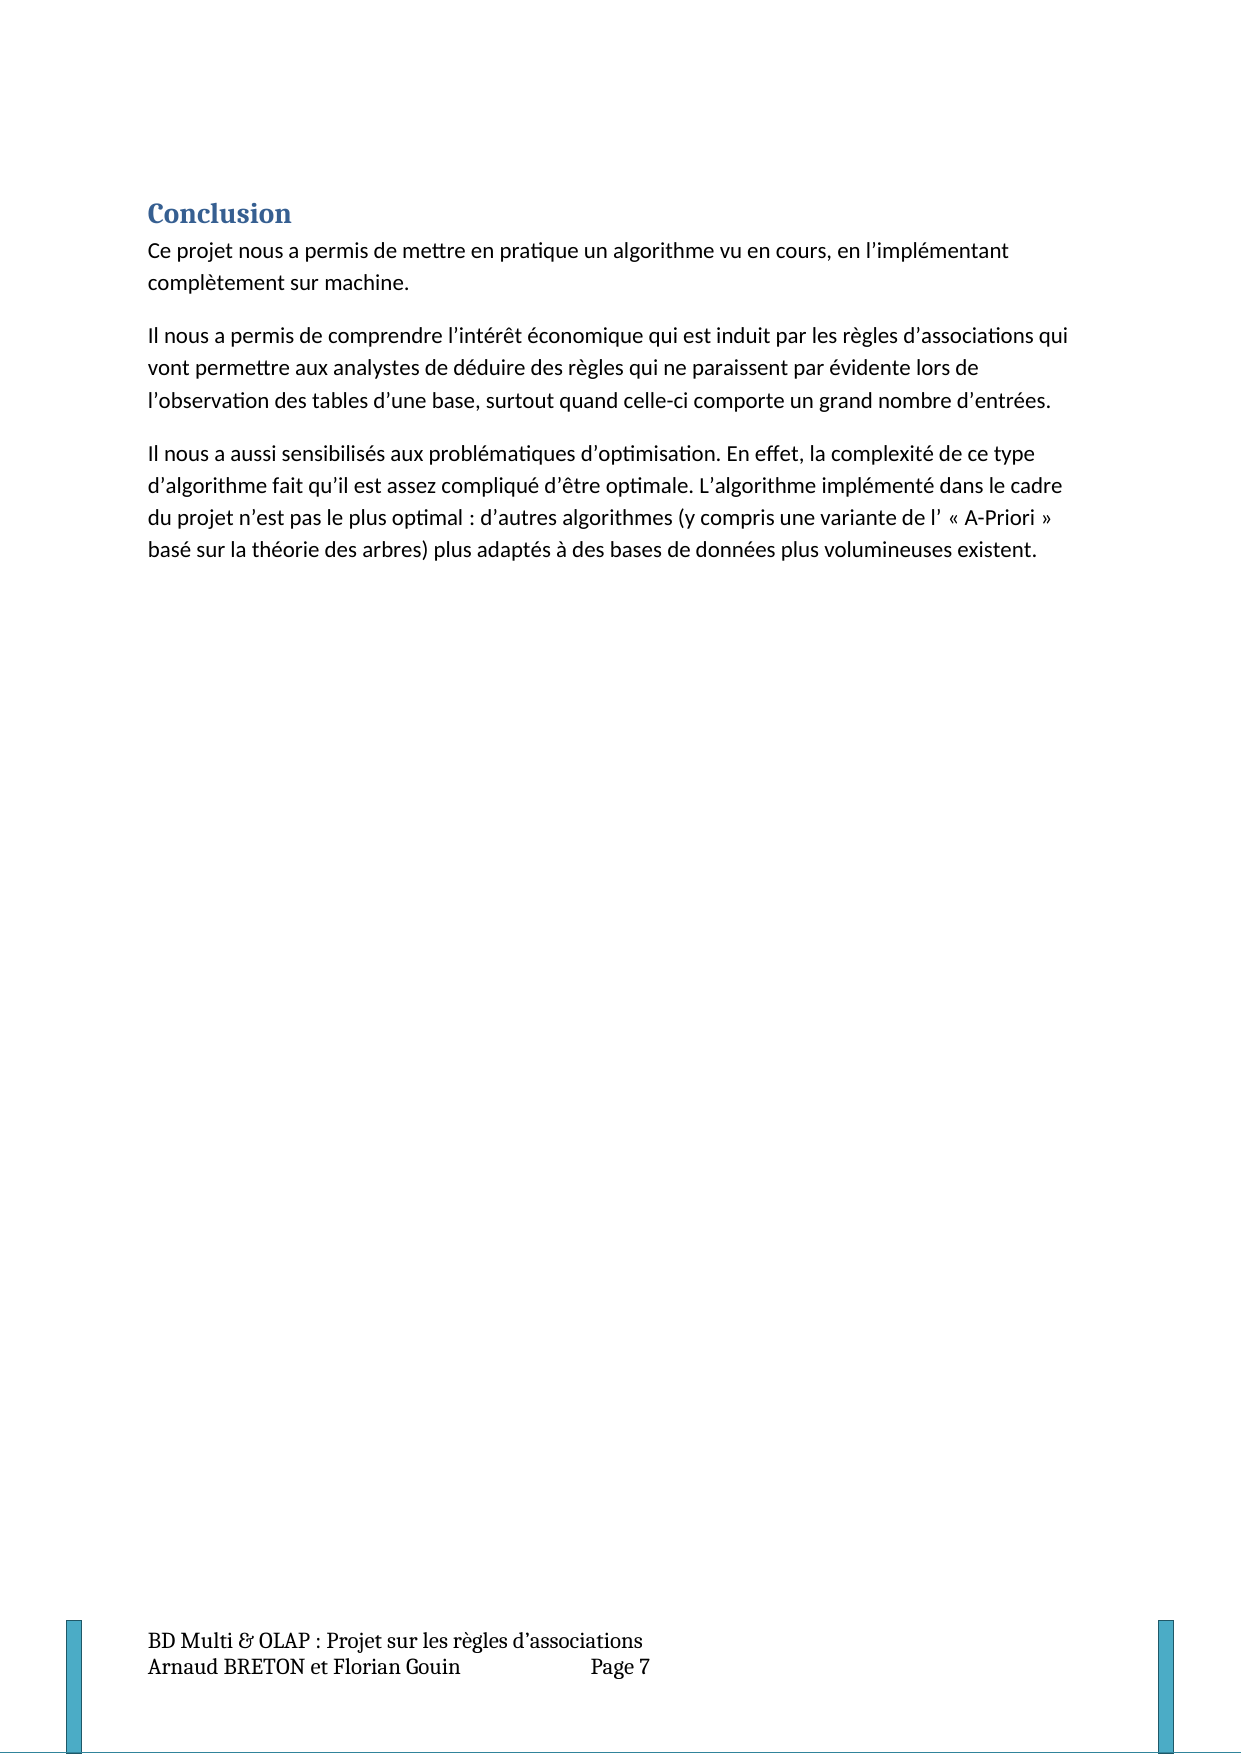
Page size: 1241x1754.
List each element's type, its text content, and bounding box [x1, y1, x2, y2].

text Il nous a permis de comprendre l’intérêt économique qui est induit par les règles d’associations qui vont permettre aux analystes de déduire des règles qui ne paraissent par évidente lors de l’observation des tables d’une base, surtout quand celle-ci comporte un grand nombre d’entrées. [148, 321, 1093, 414]
subtitle Conclusion [148, 198, 1093, 231]
text Ce projet nous a permis de mettre en pratique un algorithme vu en cours, en l’implémentant complètement sur machine. [148, 236, 1093, 296]
text Il nous a aussi sensibilisés aux problématiques d’optimisation. En effet, la complexité de ce type d’algorithme fait qu’il est assez compliqué d’être optimale. L’algorithme implémenté dans le cadre du projet n’est pas le plus optimal : d’autres algorithmes (y compris une variante de l’ « A-Priori » basé sur la théorie des arbres) plus adaptés à des bases de données plus volumineuses existent. [148, 439, 1093, 563]
